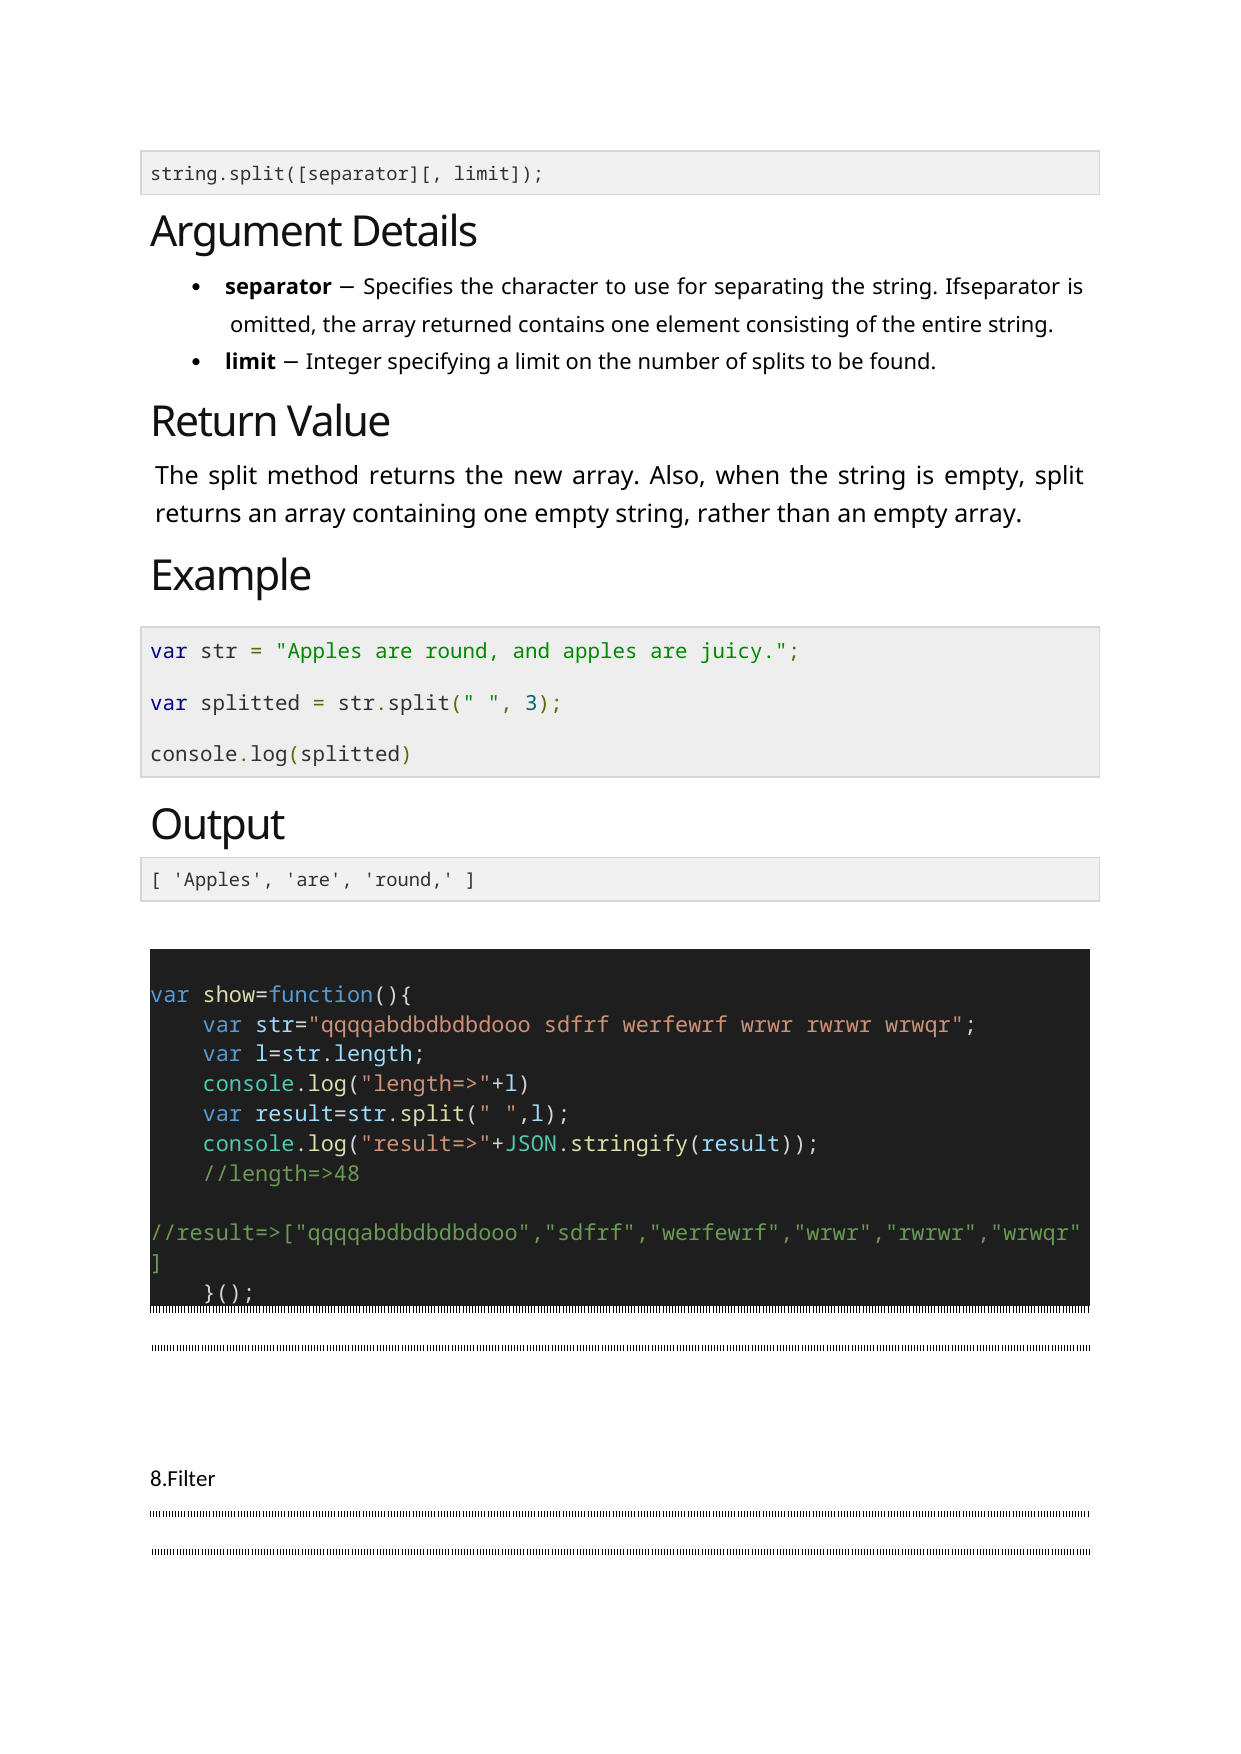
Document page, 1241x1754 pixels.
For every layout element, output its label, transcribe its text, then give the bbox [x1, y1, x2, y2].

subtitle Example [150, 544, 1085, 602]
list separator − Specifies the character to use for separating the string. Ifseparator is omitted, the array returned contains one element consisting of the entire string. [192, 263, 1085, 338]
text var splitted = str.split(" ", 3); [142, 678, 1099, 716]
text string.split([separator][, limit]); [142, 152, 1099, 194]
text var result=str.split(" ",l); [150, 1098, 1090, 1128]
text //result=>["qqqqabdbdbdbdooo","sdfrf","werfewrf","wrwr","rwrwr","wrwqr"] [150, 1187, 1090, 1277]
text console.log("length=>"+l) [150, 1068, 1090, 1098]
subtitle Output [150, 793, 1085, 852]
text var str="qqqqabdbdbdbdooo sdfrf werfewrf wrwr rwrwr wrwqr"; [150, 1008, 1090, 1038]
text console.log("result=>"+JSON.stringify(result)); [150, 1128, 1090, 1157]
text var show=function(){ [150, 979, 1090, 1008]
text 8.Filter [150, 1464, 1090, 1492]
list limit − Integer specifying a limit on the number of splits to be found. [192, 338, 1085, 376]
subtitle Argument Details [150, 200, 1085, 258]
text var l=str.length; [150, 1038, 1090, 1068]
text var str = "Apples are round, and apples are juicy."; [142, 628, 1099, 664]
text The split method returns the new array. Also, when the string is empty, split returns an array containing one empty string, rather than an empty array. [155, 454, 1085, 529]
subtitle Return Value [150, 391, 1085, 449]
text console.log(splitted) [142, 730, 1099, 776]
text }(); [150, 1277, 1090, 1306]
text //length=>48 [150, 1157, 1090, 1187]
text [ 'Apples', 'are', 'round,' ] [142, 858, 1099, 900]
